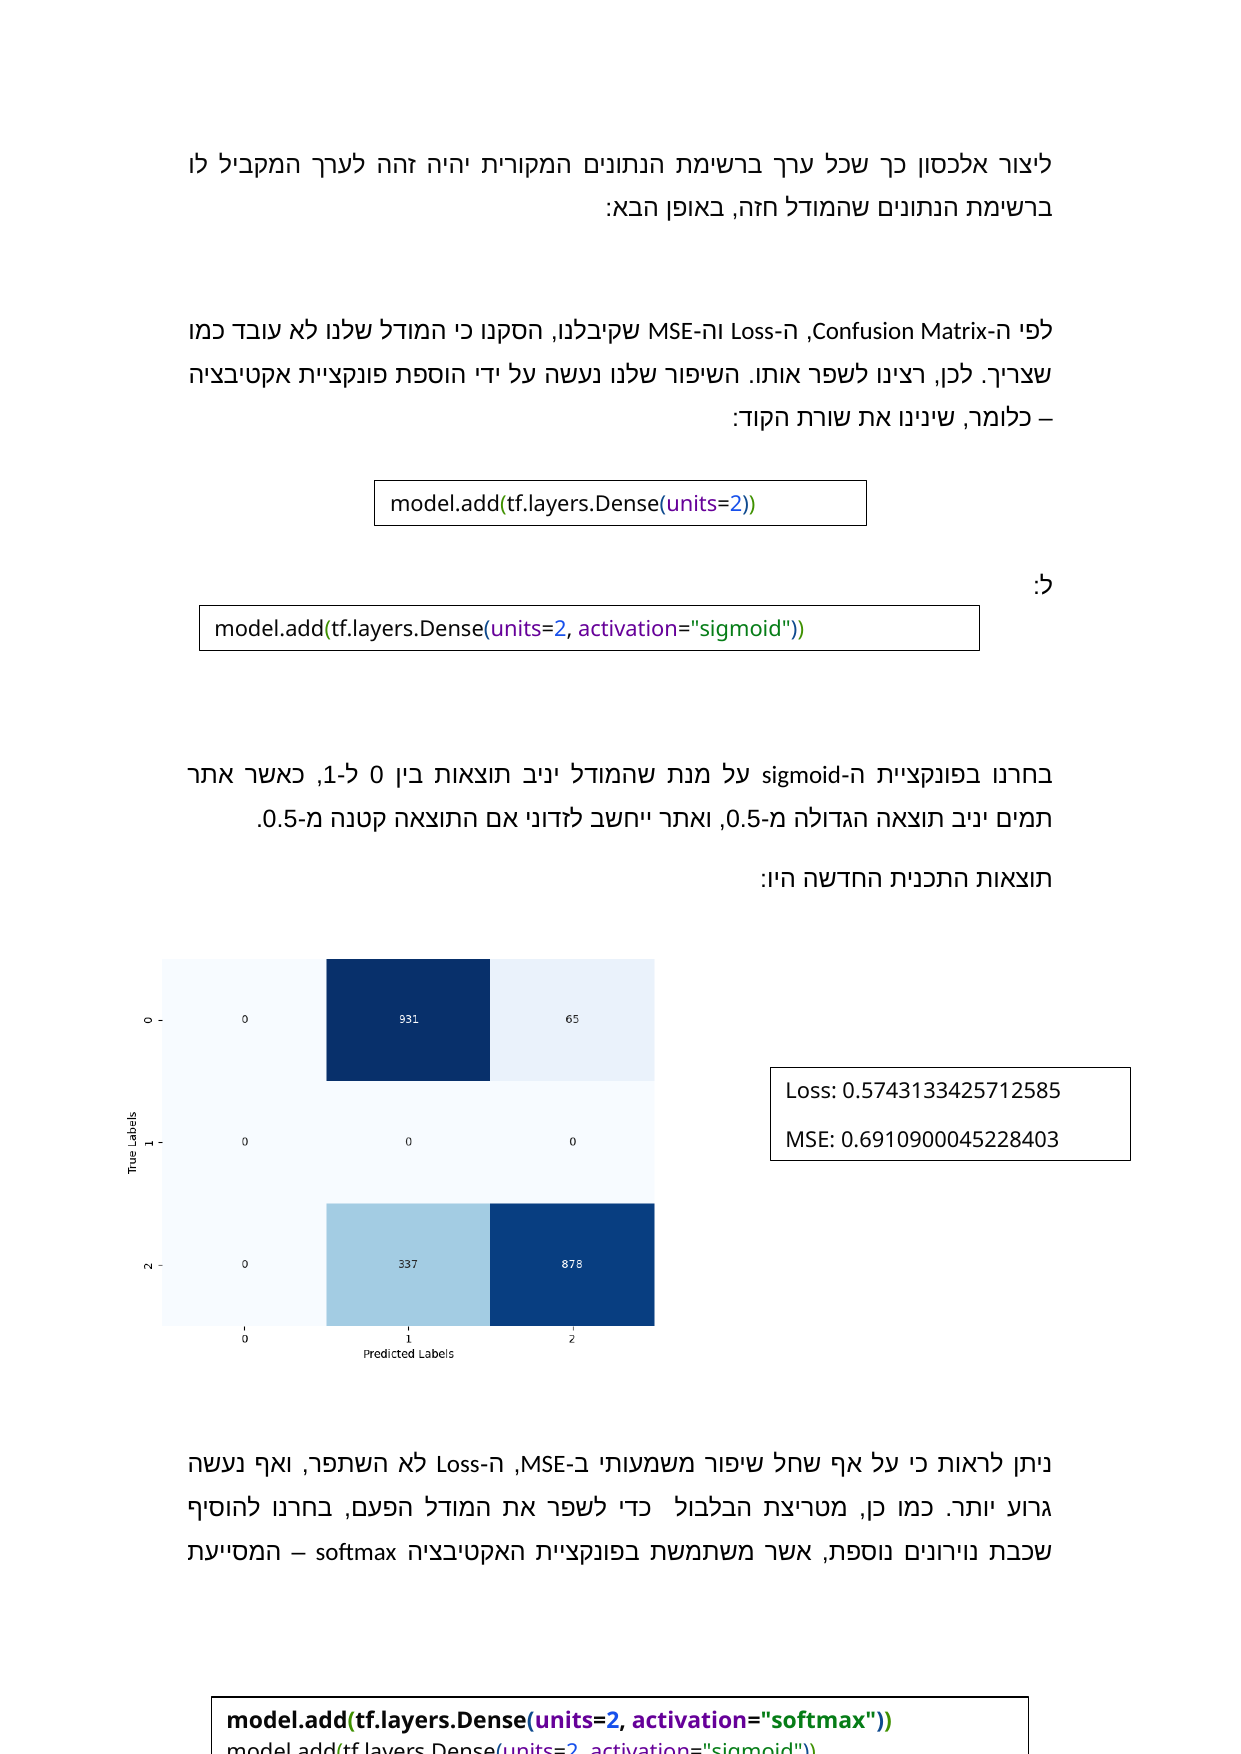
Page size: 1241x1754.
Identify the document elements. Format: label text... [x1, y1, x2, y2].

text לפי ה-Confusion Matrix, ה-Loss וה-MSE שקיבלנו, הסקנו כי המודל שלנו לא עובד כמו שצריך. לכן, רצינו לשפר אותו. השיפור שלנו נעשה על ידי הוספת פונקציית אקטיבציה – כלומר, שינינו את שורת הקוד: [187, 315, 1053, 432]
text ל: [187, 463, 1053, 600]
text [187, 1448, 1053, 1566]
picture [115, 928, 712, 1370]
text בציר ה-x של ה-Confusion Matrix נמצאים הערכים שחזה המודל, ובציר ה-y נמצאים הערכים האמיתיים. בשביל שהתוצאה של ה-Confusion Matrix תהיה מיטבית, עליה ליצור אלכסון כך שכל ערך ברשימת הנתונים המקורית יהיה זהה לערך המקביל לו ברשימת הנתונים שהמודל חזה, באופן הבא: [187, 150, 1053, 222]
text תוצאות התכנית החדשה היו: [187, 864, 1053, 893]
text בחרנו בפונקציית ה-sigmoid על מנת שהמודל יניב תוצאות בין 0 ל-1, כאשר אתר תמים יניב תוצאה הגדולה מ-0.5, ואתר ייחשב לזדוני אם התוצאה קטנה מ-0.5. [187, 759, 1053, 833]
